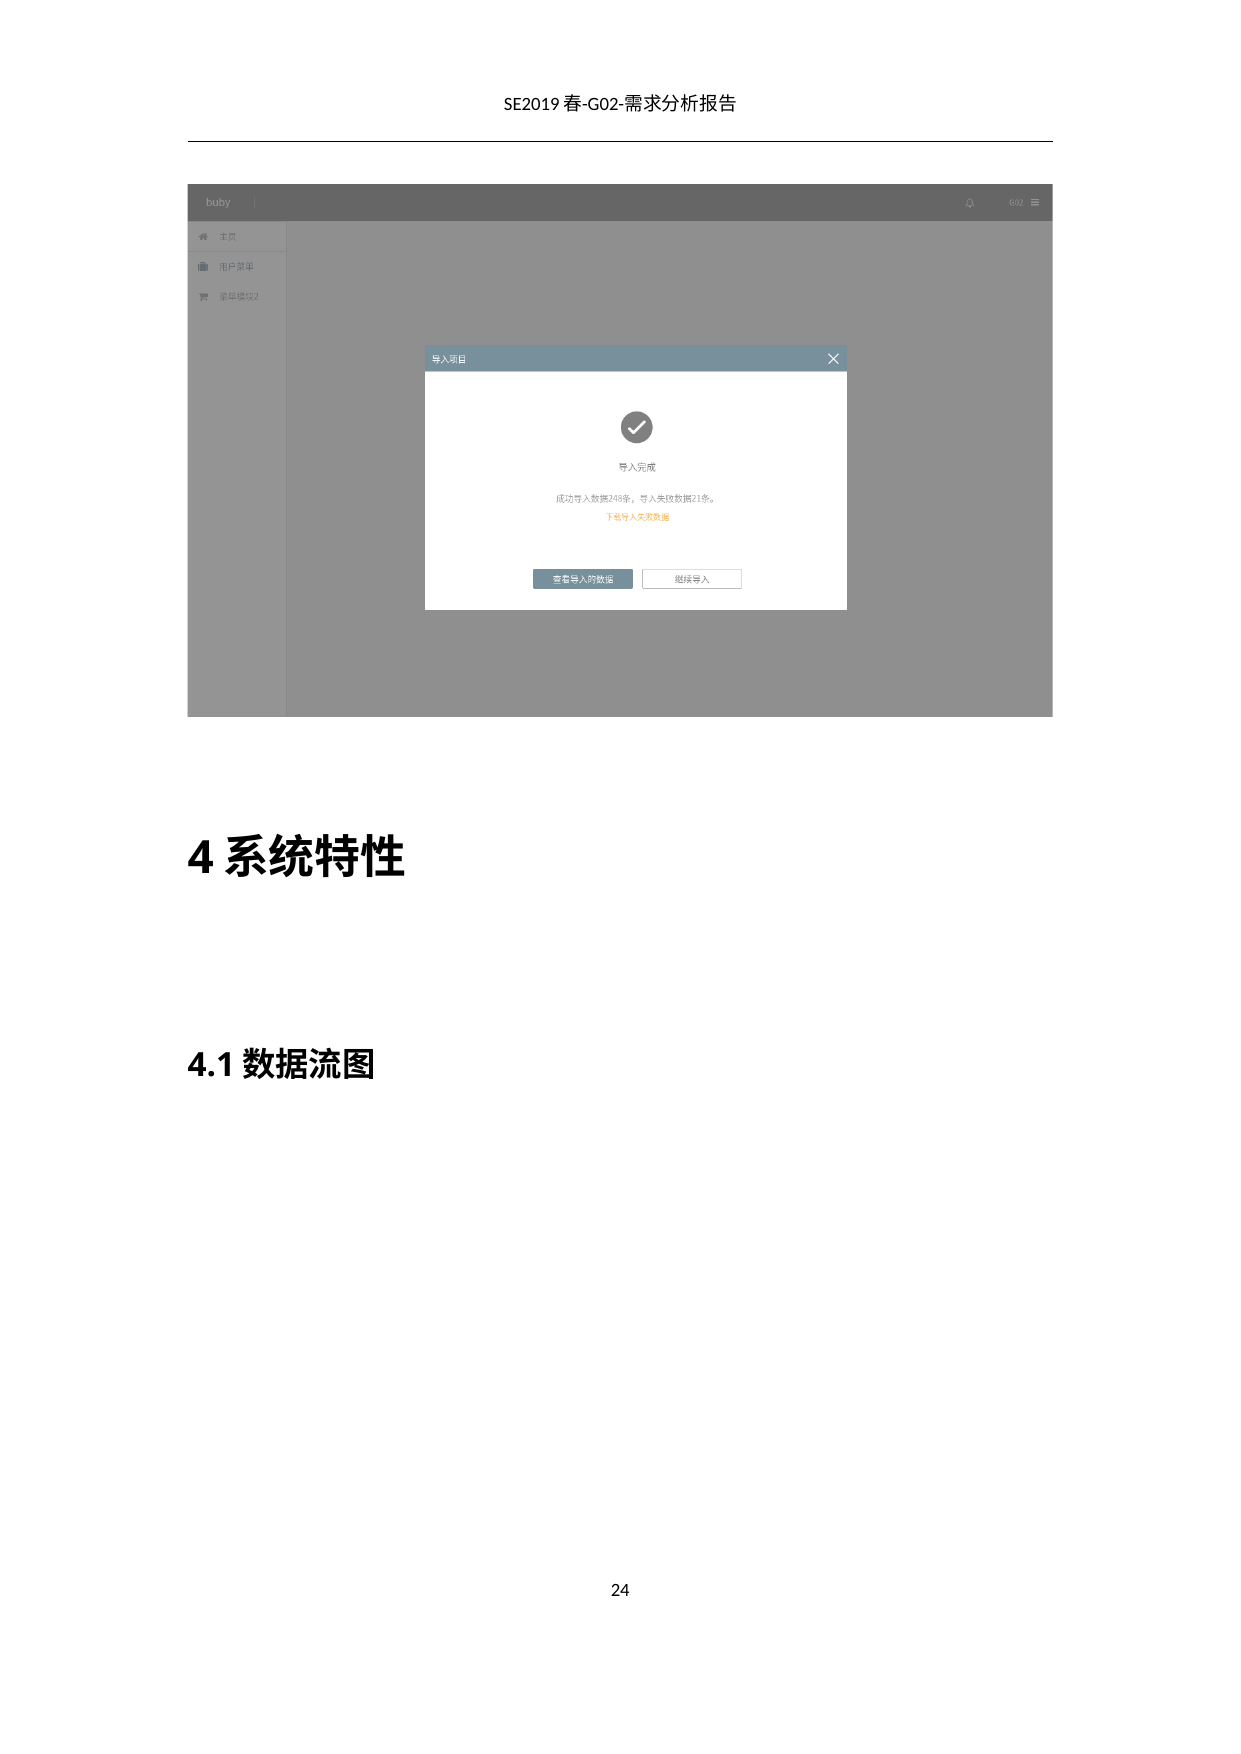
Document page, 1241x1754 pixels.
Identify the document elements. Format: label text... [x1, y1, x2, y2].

subtitle 4.1数据流图 [187, 1030, 1053, 1095]
subtitle 4系统特性 [187, 805, 1053, 902]
picture [187, 184, 1053, 717]
